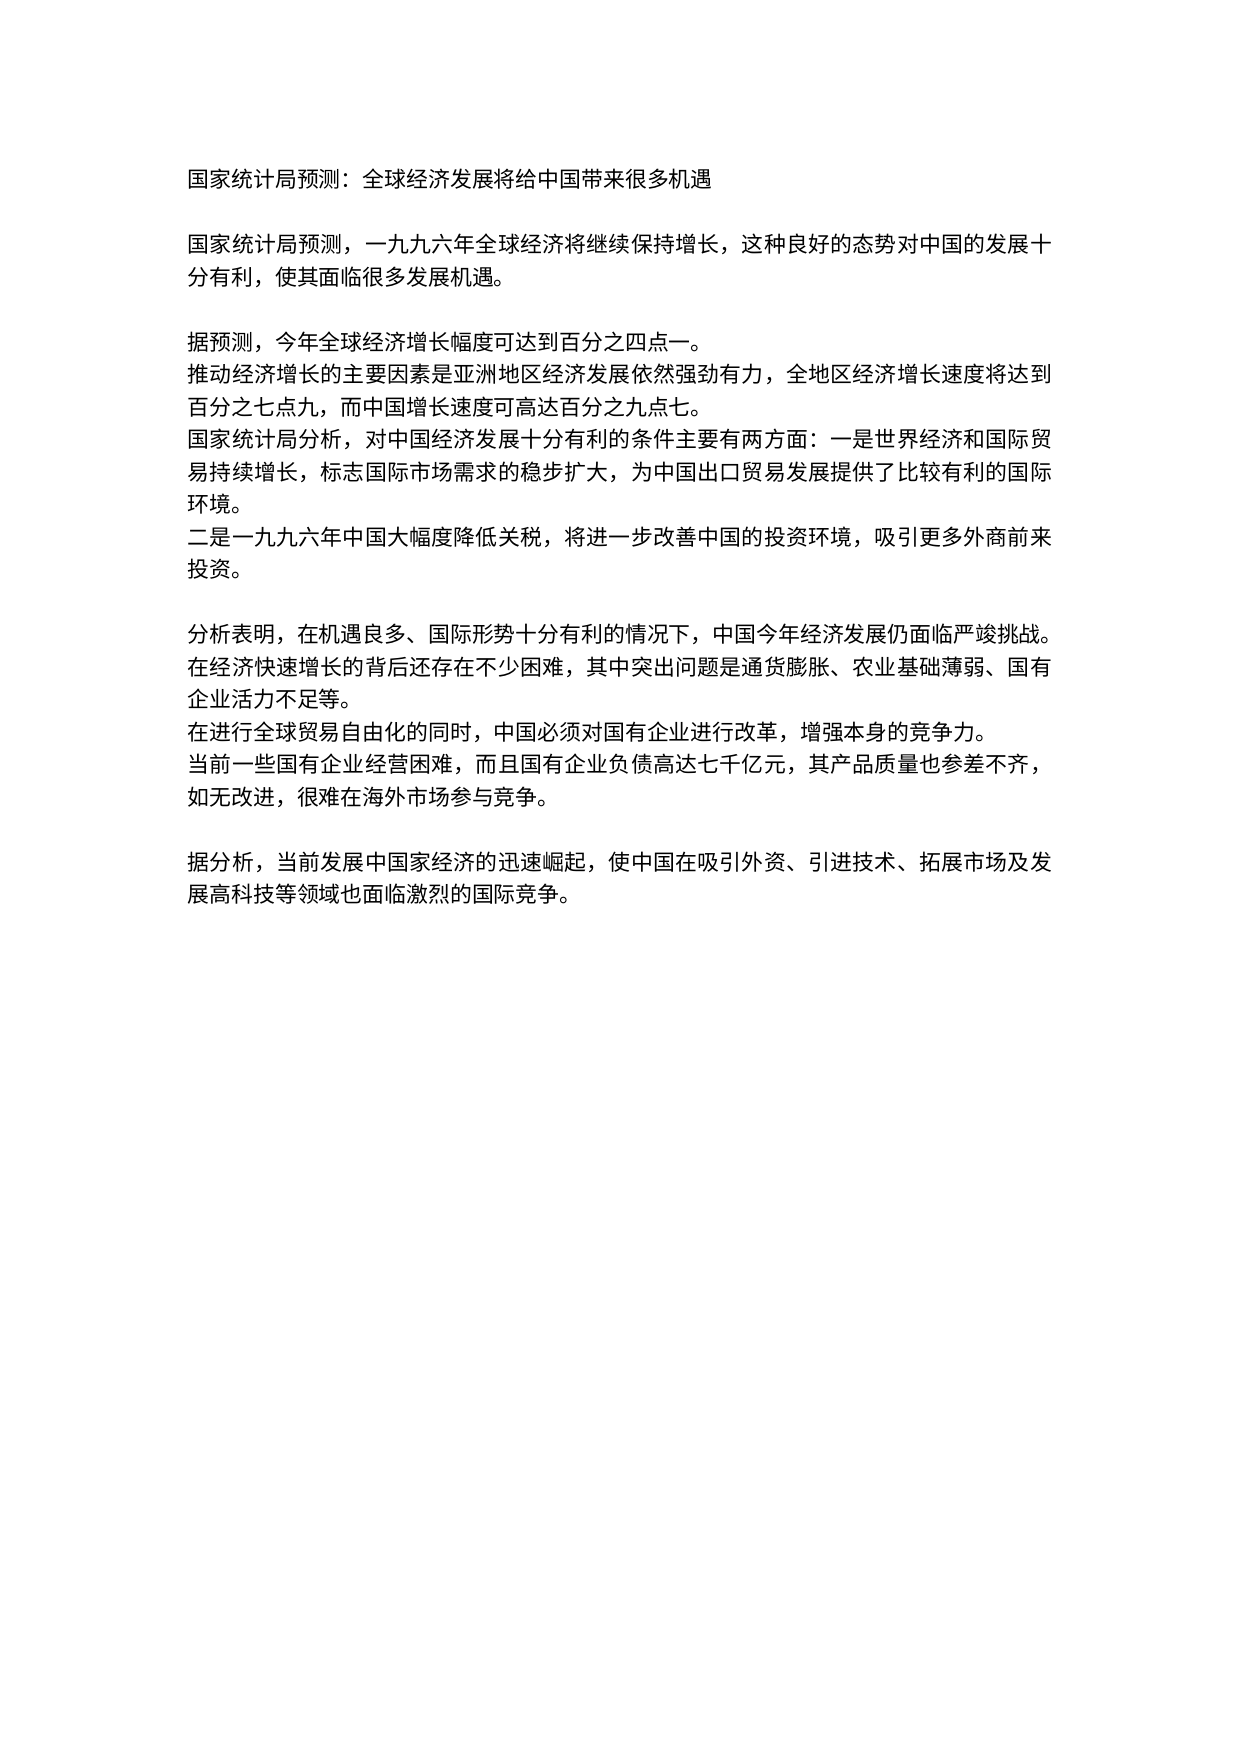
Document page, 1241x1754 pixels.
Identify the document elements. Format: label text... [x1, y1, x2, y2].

text 推动经济增长的主要因素是亚洲地区经济发展依然强劲有力，全地区经济增长速度将达到百分之七点九，而中国增长速度可高达百分之九点七。 [187, 357, 1053, 422]
text 国家统计局预测：全球经济发展将给中国带来很多机遇 [187, 162, 1053, 194]
text 据分析，当前发展中国家经济的迅速崛起，使中国在吸引外资、引进技术、拓展市场及发展高科技等领域也面临激烈的国际竞争。 [187, 844, 1053, 909]
text 国家统计局分析，对中国经济发展十分有利的条件主要有两方面：一是世界经济和国际贸易持续增长，标志国际市场需求的稳步扩大，为中国出口贸易发展提供了比较有利的国际环境。 [187, 422, 1053, 519]
text 当前一些国有企业经营困难，而且国有企业负债高达七千亿元，其产品质量也参差不齐，如无改进，很难在海外市场参与竞争。 [187, 747, 1053, 812]
text 国家统计局预测，一九九六年全球经济将继续保持增长，这种良好的态势对中国的发展十分有利，使其面临很多发展机遇。 [187, 227, 1053, 292]
text 分析表明，在机遇良多、国际形势十分有利的情况下，中国今年经济发展仍面临严竣挑战。 [187, 617, 1053, 649]
text 据预测，今年全球经济增长幅度可达到百分之四点一。 [187, 324, 1053, 357]
text 在进行全球贸易自由化的同时，中国必须对国有企业进行改革，增强本身的竞争力。 [187, 714, 1053, 747]
text 在经济快速增长的背后还存在不少困难，其中突出问题是通货膨胀、农业基础薄弱、国有企业活力不足等。 [187, 649, 1053, 714]
text 二是一九九六年中国大幅度降低关税，将进一步改善中国的投资环境，吸引更多外商前来投资。 [187, 519, 1053, 584]
